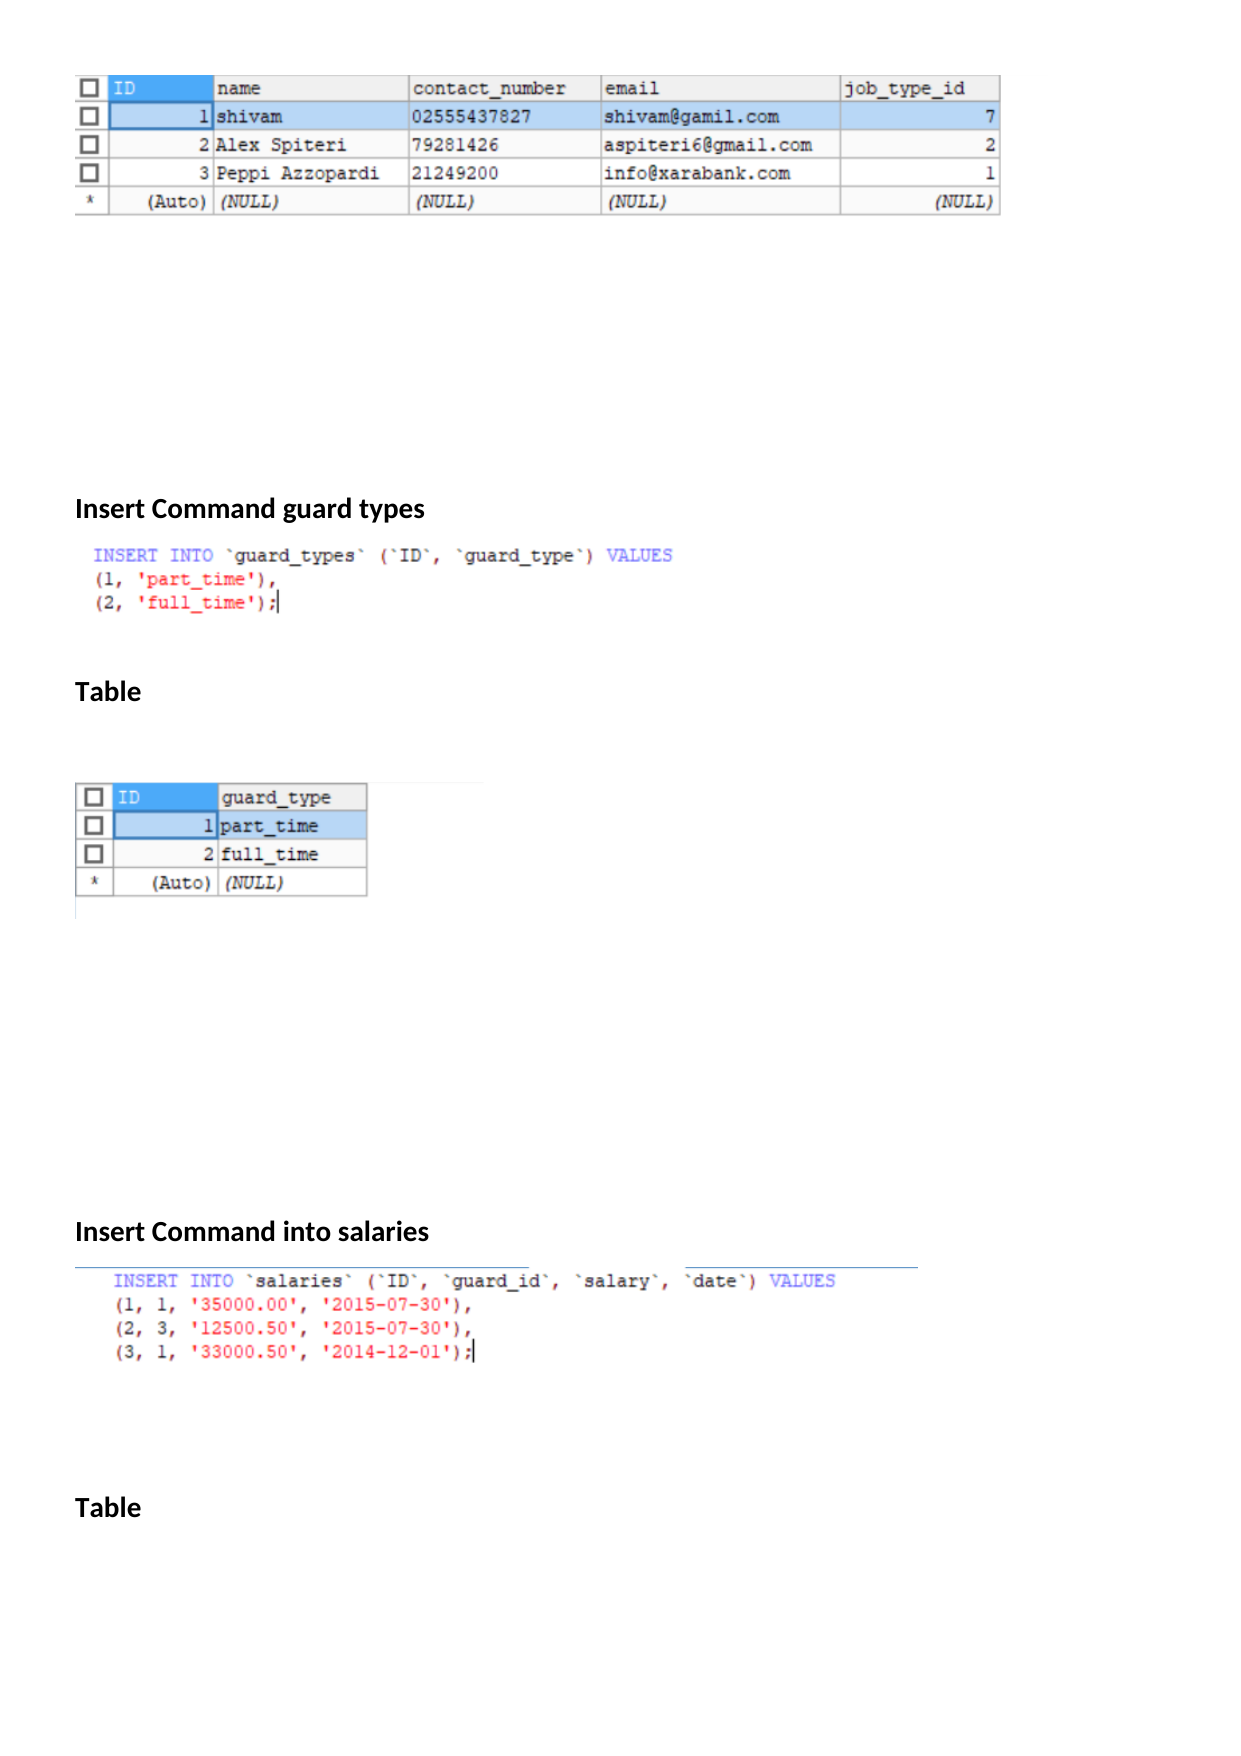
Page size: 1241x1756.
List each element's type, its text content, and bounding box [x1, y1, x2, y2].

text Insert Command into salaries [75, 1213, 1165, 1248]
text Table [75, 673, 1165, 708]
text Insert Command guard types [75, 490, 1165, 526]
text Table [75, 1489, 1165, 1525]
